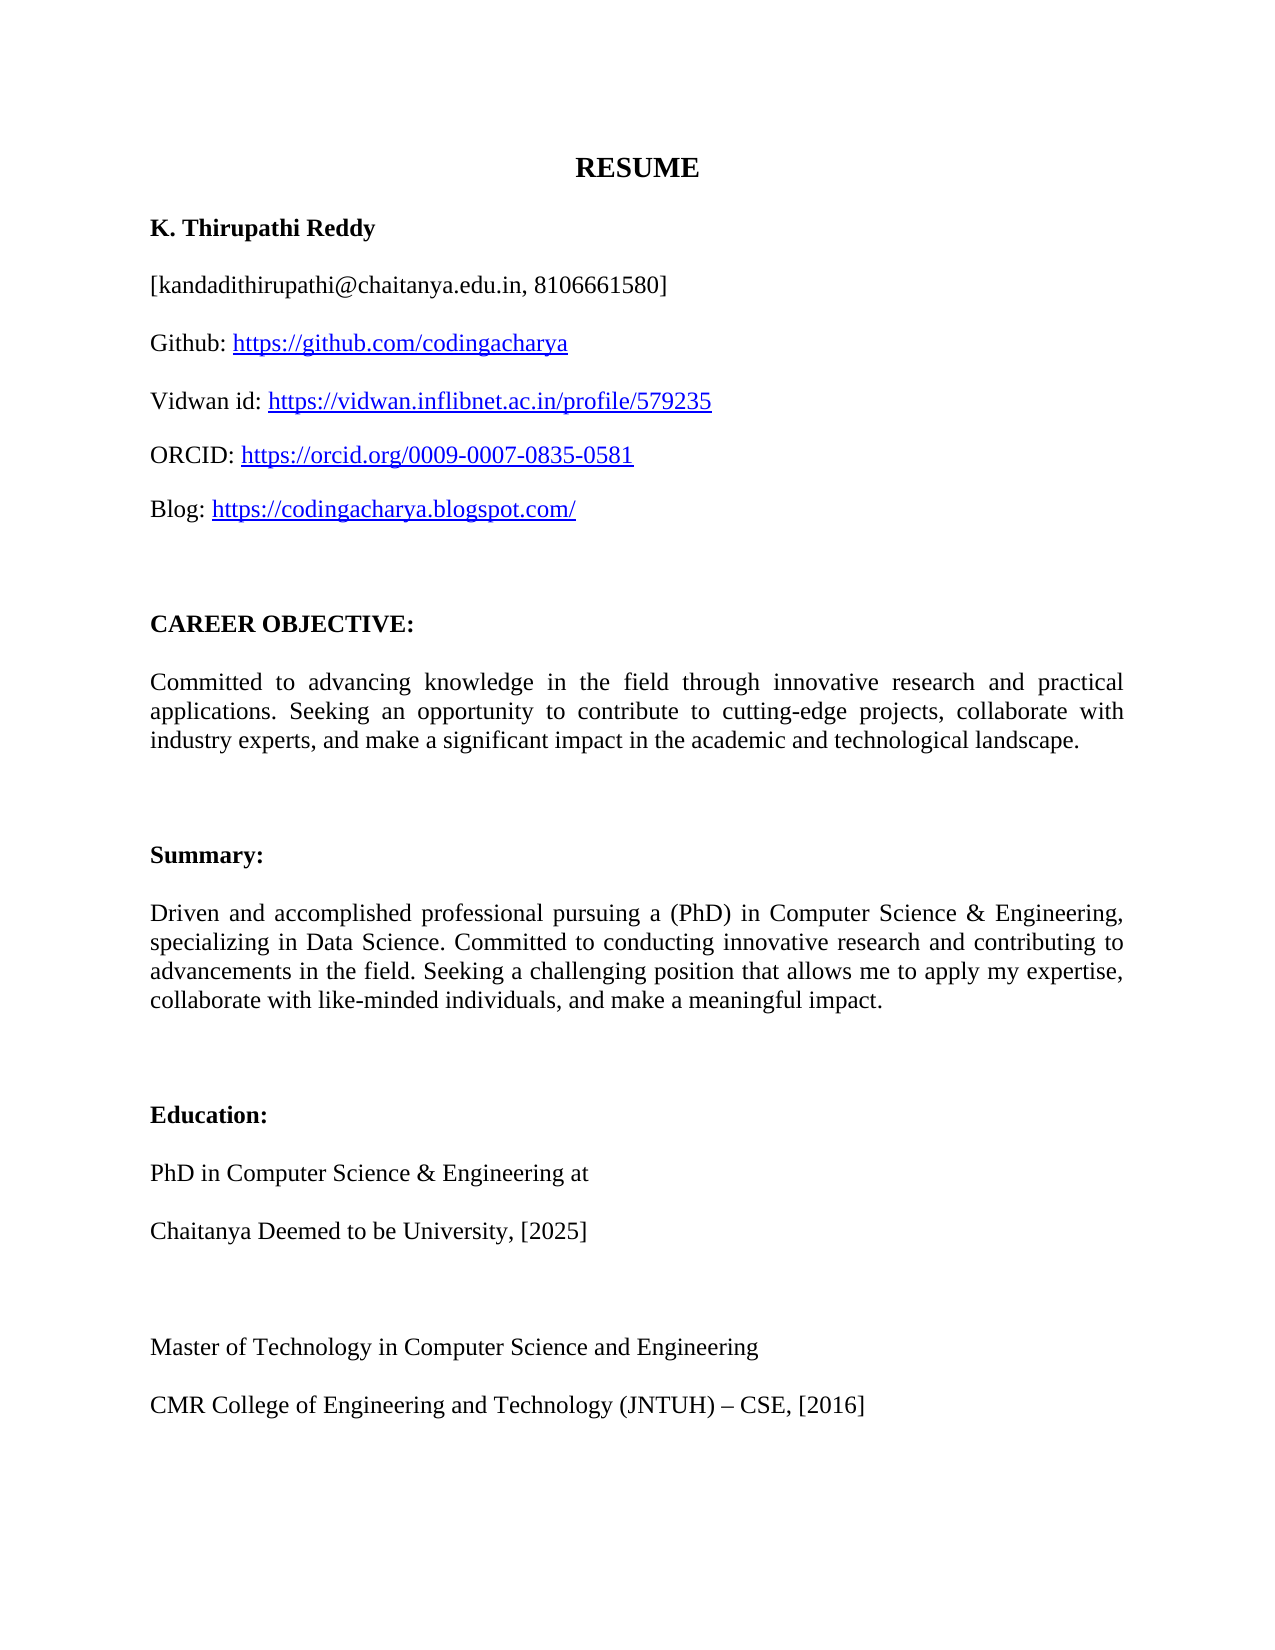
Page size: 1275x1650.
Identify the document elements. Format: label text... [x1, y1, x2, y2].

text Master of Technology in Computer Science and Engineering [150, 1332, 1125, 1361]
text Chaitanya Deemed to be University, [2025] [150, 1216, 1125, 1245]
text PhD in Computer Science & Engineering at [150, 1158, 1125, 1187]
text RESUME [150, 150, 1125, 183]
text CAREER OBJECTIVE: [150, 609, 1125, 638]
text [kandadithirupathi@chaitanya.edu.in, 8106661580] [150, 271, 1125, 299]
text Summary: [150, 841, 1125, 869]
text Github: https://github.com/codingacharya [150, 328, 1125, 357]
text ORCID: https://orcid.org/0009-0007-0835-0581 [150, 440, 1125, 469]
text Blog: https://codingacharya.blogspot.com/ [150, 494, 1125, 523]
text Committed to advancing knowledge in the field through innovative research and practical applications. Seeking an opportunity to contribute to cutting-edge projects, collaborate with industry experts, and make a significant impact in the academic and technological landscape. [150, 667, 1125, 753]
text Driven and accomplished professional pursuing a (PhD) in Computer Science & Engineering, specializing in Data Science. Committed to conducting innovative research and contributing to advancements in the field. Seeking a challenging position that allows me to apply my expertise, collaborate with like-minded individuals, and make a meaningful impact. [150, 898, 1125, 1013]
text K. Thirupathi Reddy [150, 213, 1125, 241]
text Vidwan id: https://vidwan.inflibnet.ac.in/profile/579235 [150, 386, 1125, 415]
text CMR College of Engineering and Technology (JNTUH) – CSE, [2016] [150, 1390, 1125, 1419]
text Education: [150, 1101, 1125, 1129]
